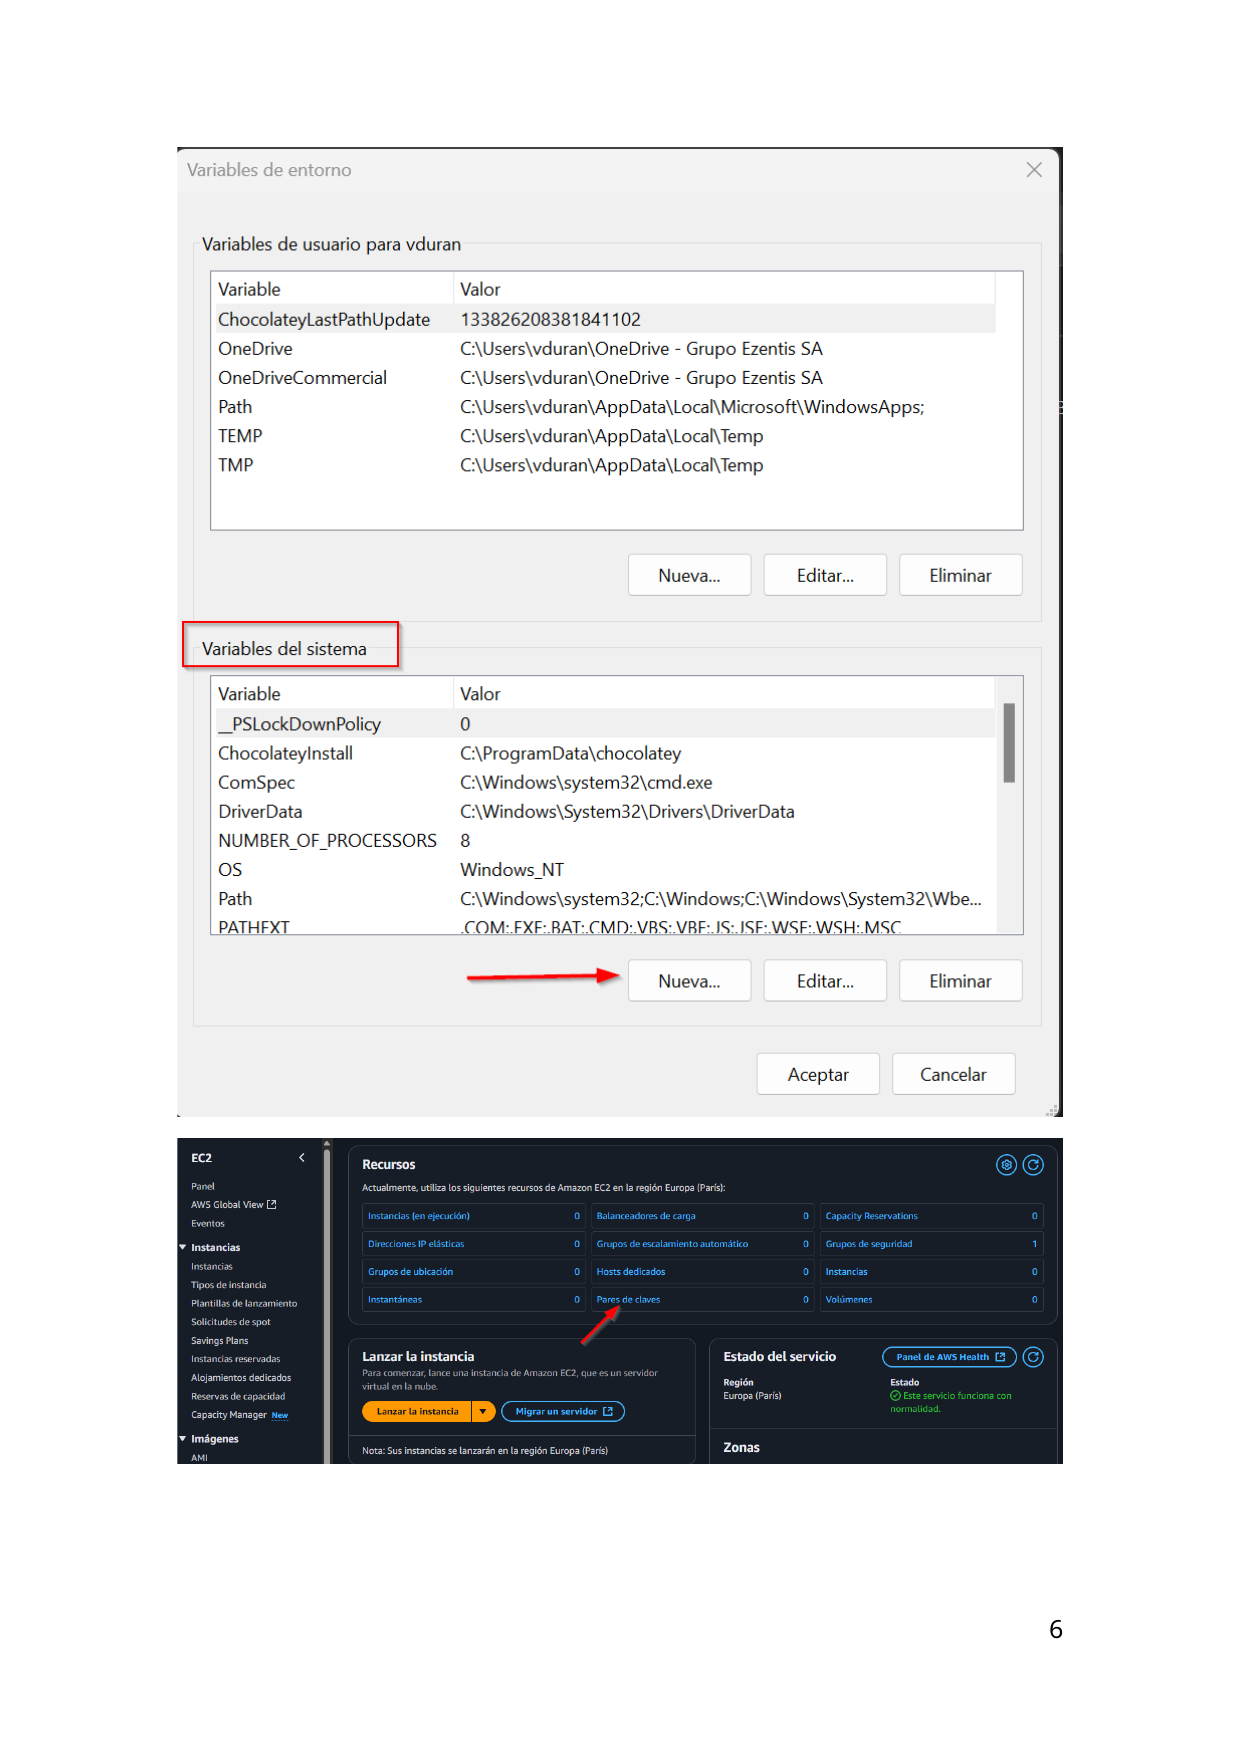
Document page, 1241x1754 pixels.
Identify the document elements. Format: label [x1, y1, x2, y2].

picture [177, 147, 1063, 1117]
picture [177, 1138, 1063, 1464]
